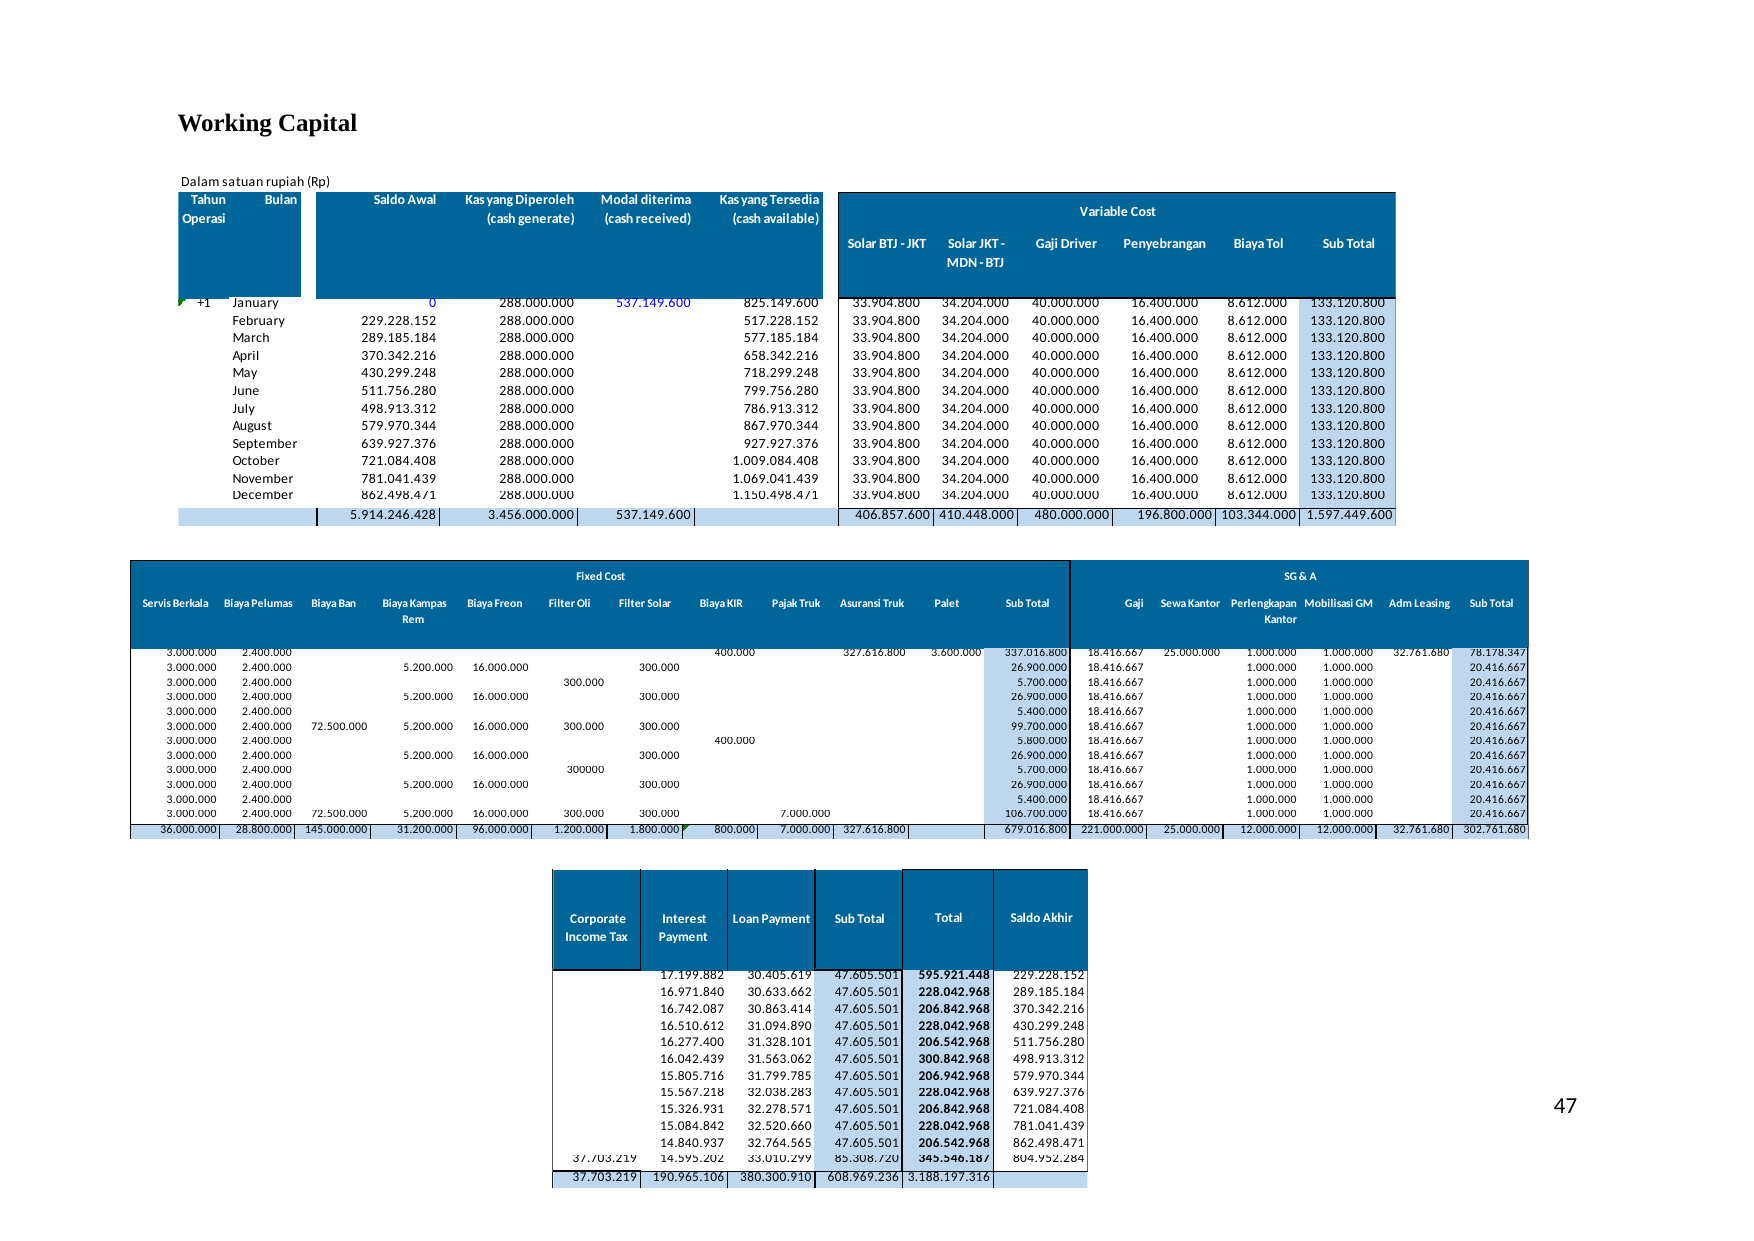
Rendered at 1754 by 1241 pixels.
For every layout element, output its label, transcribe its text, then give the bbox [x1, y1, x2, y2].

subtitle Working Capital [177, 108, 1577, 136]
